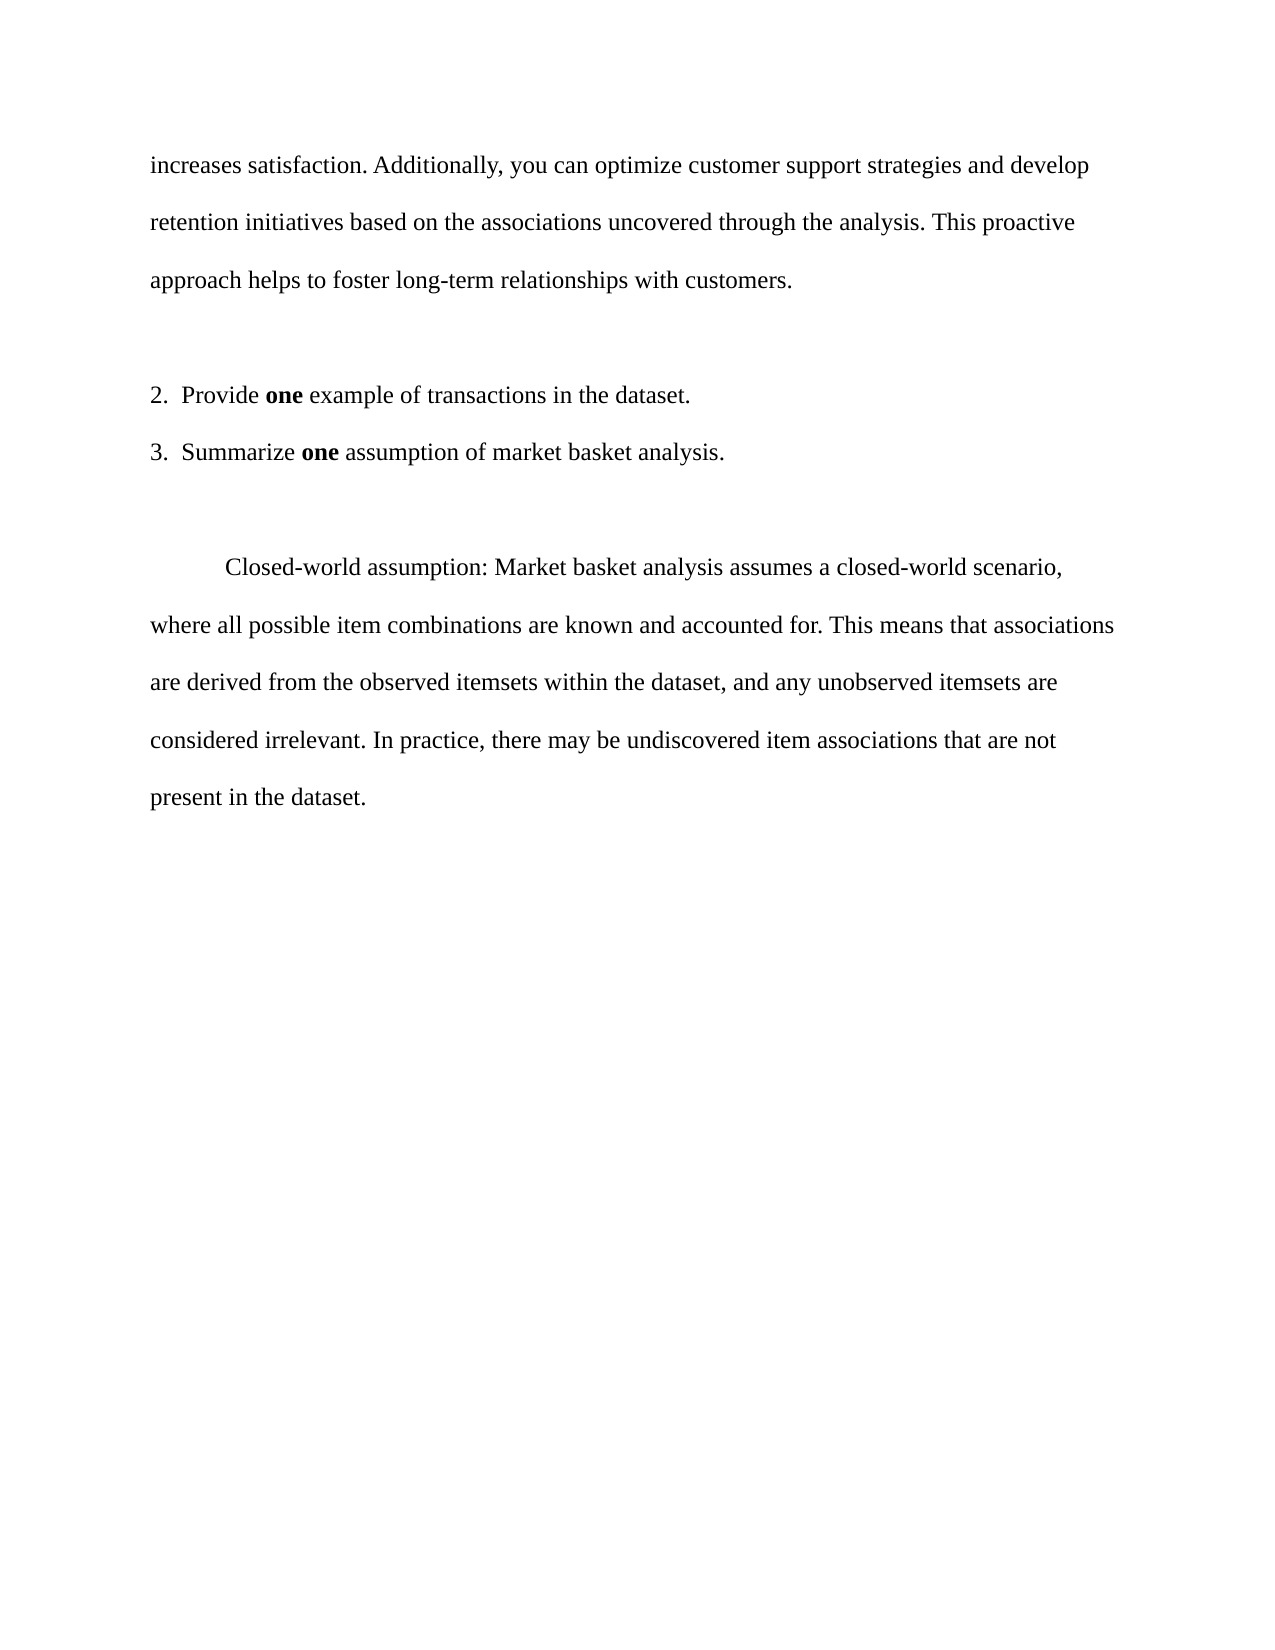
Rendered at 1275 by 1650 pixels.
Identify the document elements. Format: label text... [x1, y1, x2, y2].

text 2. Provide one example of transactions in the dataset. [150, 380, 1125, 409]
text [150, 150, 1125, 294]
text Closed-world assumption: Market basket analysis assumes a closed-world scenario, where all possible item combinations are known and accounted for. This means that associations are derived from the observed itemsets within the dataset, and any unobserved itemsets are considered irrelevant. In practice, there may be undiscovered item associations that are not present in the dataset. [150, 552, 1125, 811]
text 3. Summarize one assumption of market basket analysis. [150, 437, 1125, 466]
